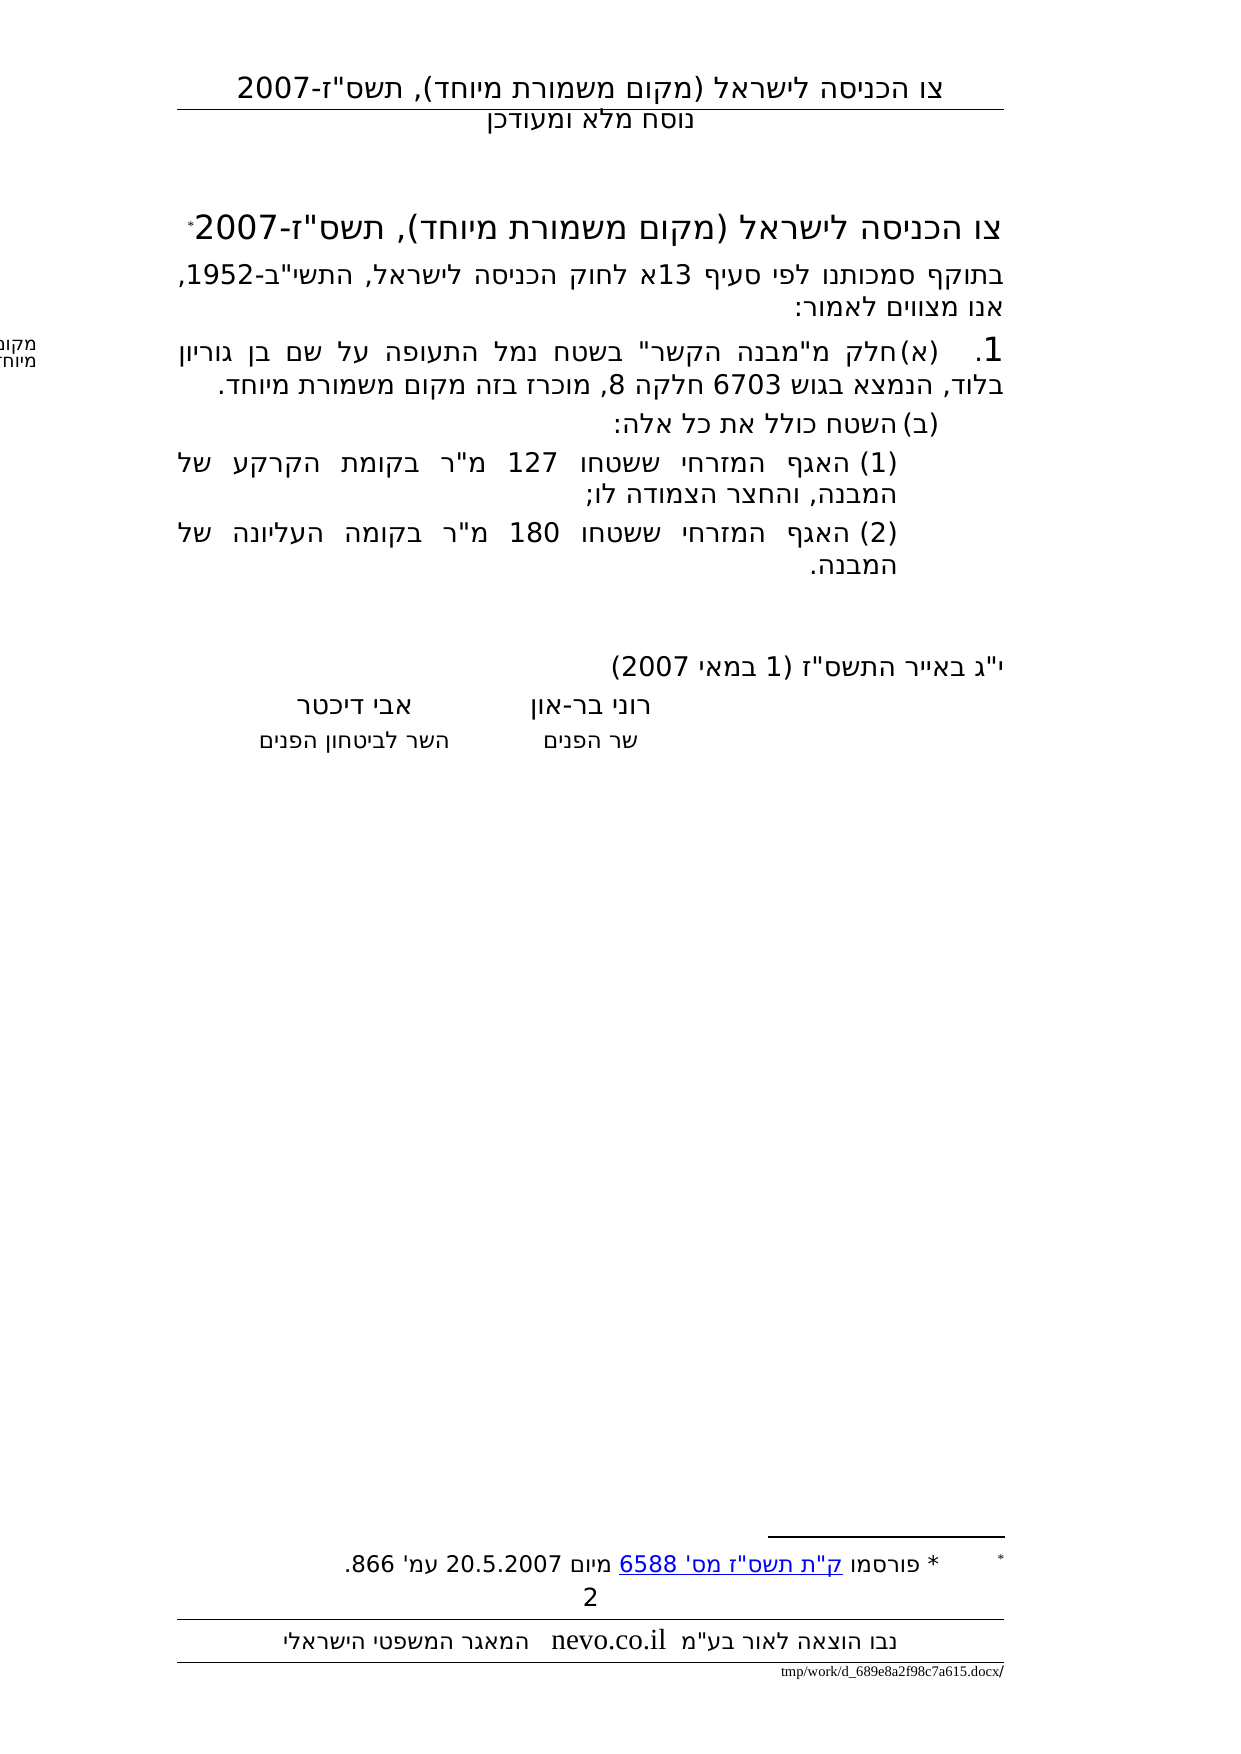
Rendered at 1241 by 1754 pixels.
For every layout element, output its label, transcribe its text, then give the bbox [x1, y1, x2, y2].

text רוני בר-און אבי דיכטר [177, 689, 1004, 721]
text י"ג באייר התשס"ז (1 במאי 2007) [177, 652, 1004, 683]
text (ב) השטח כולל את כל אלה: [177, 408, 1004, 440]
text שר הפנים השר לביטחון הפנים [177, 727, 1004, 754]
text (1) האגף המזרחי ששטחו 127 מ"ר בקומת הקרקע של המבנה, והחצר הצמודה לו; [177, 447, 898, 510]
text (2) האגף המזרחי ששטחו 180 מ"ר בקומה העליונה של המבנה. [177, 518, 898, 581]
text צו הכניסה לישראל (מקום משמורת מיוחד), תשס"ז-2007* [177, 208, 1004, 247]
text 1. (א) חלק מ"מבנה הקשר" בשטח נמל התעופה על שם בן גוריון בלוד, הנמצא בגוש 6703 חלקה 8, מוכרז בזה מקום משמורת מיוחד. [177, 330, 1004, 401]
text בתוקף סמכותנו לפי סעיף 13א לחוק הכניסה לישראל, התשי"ב-1952, אנו מצווים לאמור: [177, 259, 1004, 323]
